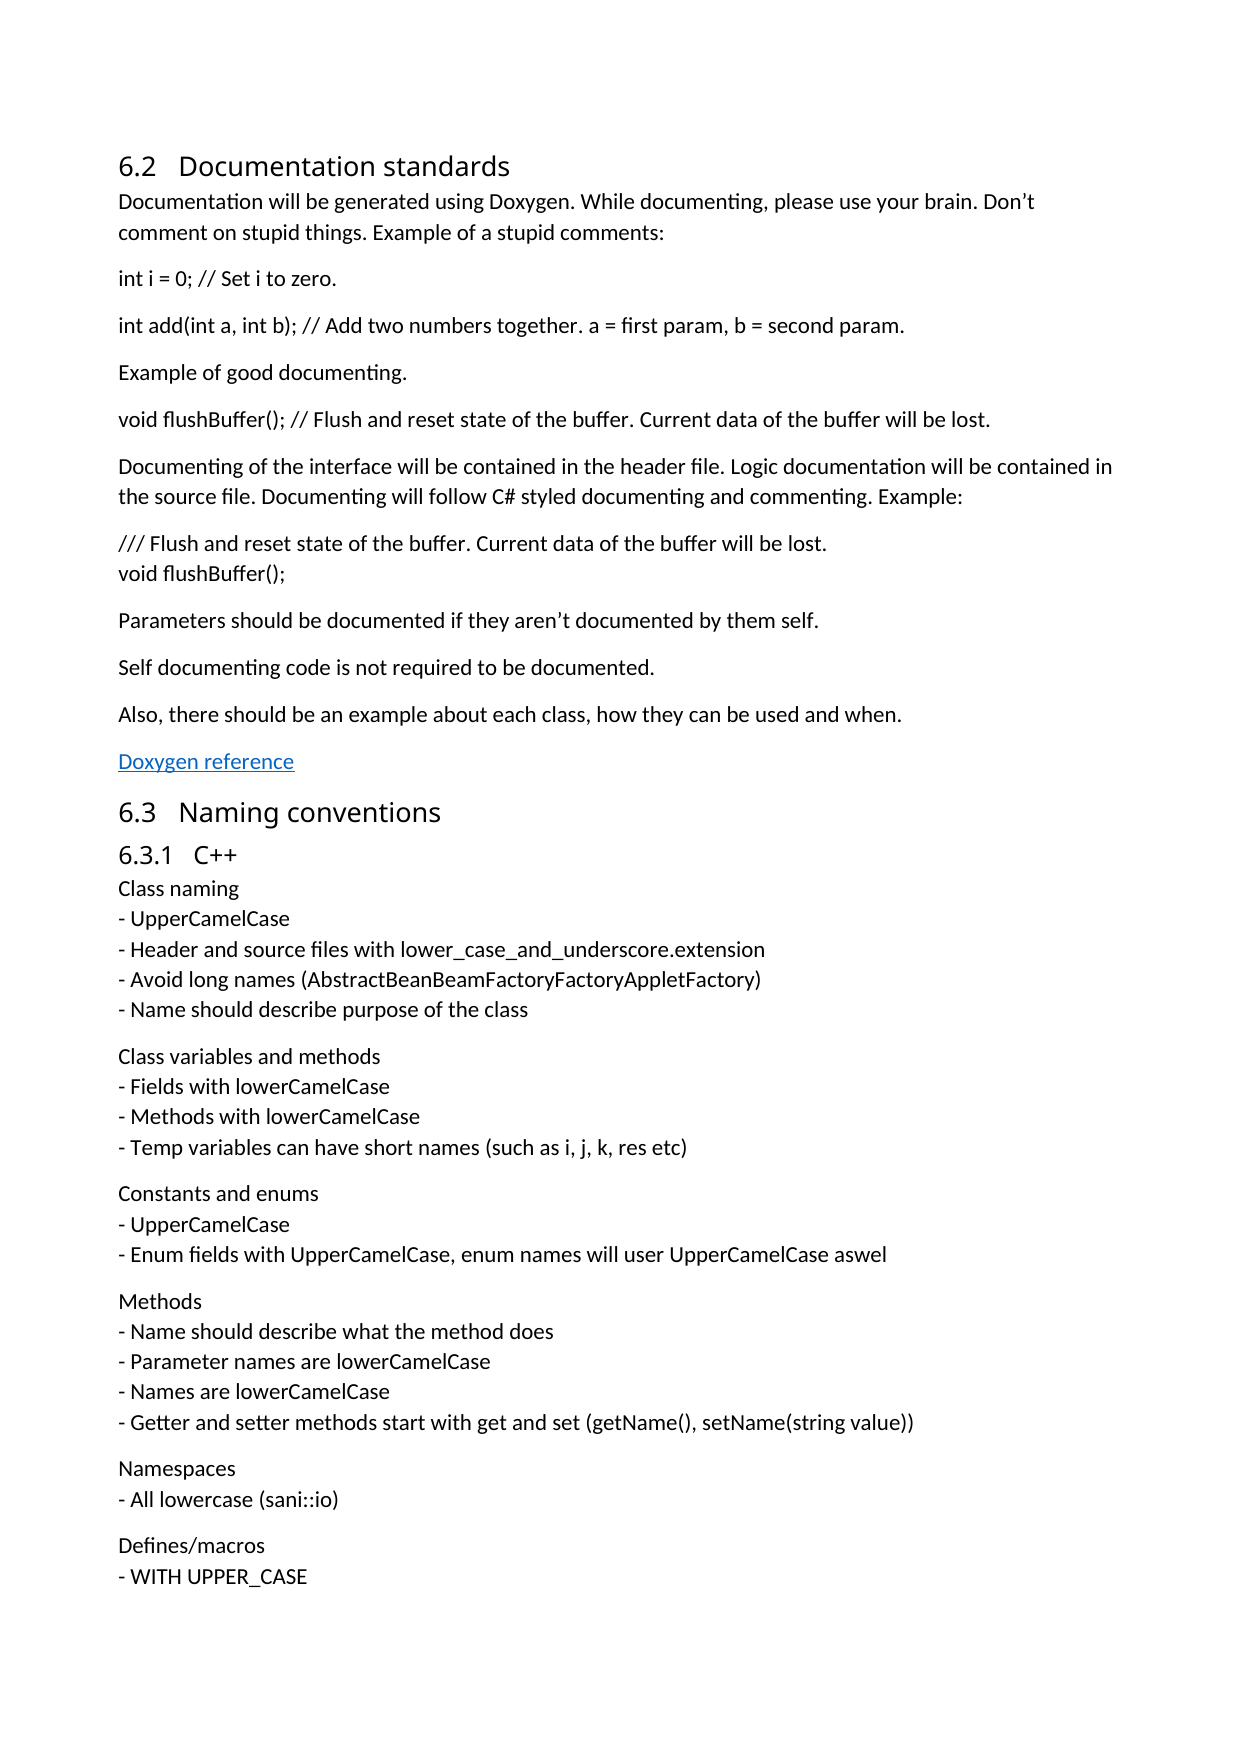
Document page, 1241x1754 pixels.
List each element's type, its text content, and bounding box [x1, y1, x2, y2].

text Self documenting code is not required to be documented. [118, 653, 1122, 681]
text Example of good documenting. [118, 358, 1122, 386]
text /// Flush and reset state of the buffer. Current data of the buffer will be lost. void flushBuffer(); [118, 529, 1122, 587]
subtitle C++ [118, 838, 1122, 872]
text Class naming - UpperCamelCase - Header and source files with lower_case_and_underscore.extension - Avoid long names (AbstractBeanBeamFactoryFactoryAppletFactory) - Name should describe purpose of the class [118, 874, 1122, 1023]
text Doxygen reference [118, 747, 1122, 775]
text int i = 0; // Set i to zero. [118, 264, 1122, 292]
text Documentation will be generated using Doxygen. While documenting, please use your brain. Don’t comment on stupid things. Example of a stupid comments: [118, 187, 1122, 246]
text Namespaces - All lowercase (sani::io) [118, 1454, 1122, 1513]
text Defines/macros - WITH UPPER_CASE [118, 1532, 1122, 1590]
text Methods - Name should describe what the method does - Parameter names are lowerCamelCase - Names are lowerCamelCase - Getter and setter methods start with get and set (getName(), setName(string value)) [118, 1287, 1122, 1436]
subtitle Documentation standards [118, 148, 1122, 184]
text Parameters should be documented if they aren’t documented by them self. [118, 606, 1122, 634]
text Class variables and methods - Fields with lowerCamelCase - Methods with lowerCamelCase - Temp variables can have short names (such as i, j, k, res etc) [118, 1042, 1122, 1161]
text Also, there should be an example about each class, how they can be used and when. [118, 700, 1122, 728]
text Constants and enums - UpperCamelCase - Enum fields with UpperCamelCase, enum names will user UpperCamelCase aswel [118, 1179, 1122, 1268]
text void flushBuffer(); // Flush and reset state of the buffer. Current data of the buffer will be lost. [118, 405, 1122, 433]
text int add(int a, int b); // Add two numbers together. a = first param, b = second param. [118, 311, 1122, 339]
subtitle Naming conventions [118, 794, 1122, 831]
